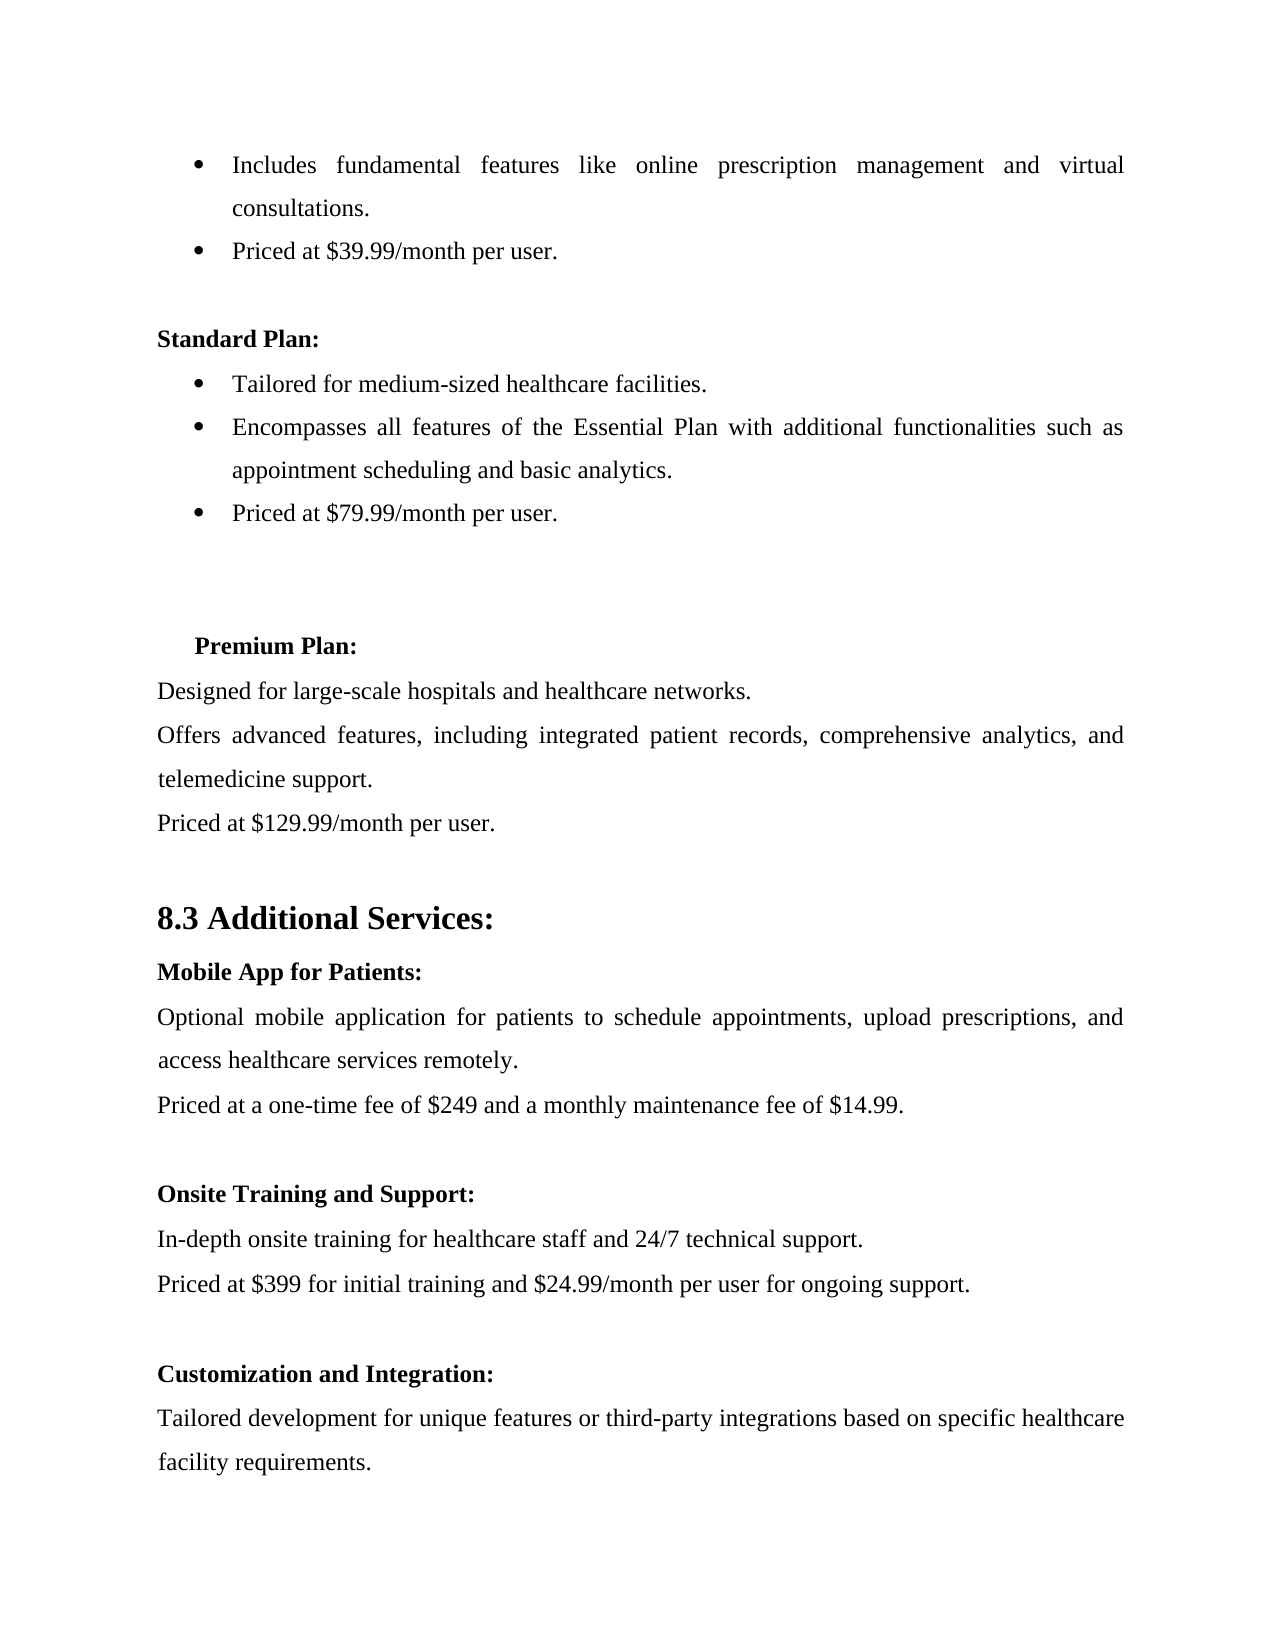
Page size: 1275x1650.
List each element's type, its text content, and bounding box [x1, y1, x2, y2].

text Standard Plan: [157, 324, 1125, 353]
list Tailored for medium-sized healthcare facilities. [194, 369, 1125, 398]
text Premium Plan: [194, 631, 1125, 660]
text Customization and Integration: [157, 1359, 1125, 1387]
text Priced at $399 for initial training and $24.99/month per user for ongoing support. [157, 1269, 1125, 1298]
list Encompasses all features of the Essential Plan with additional functionalities such as appointment scheduling and basic analytics. [194, 412, 1125, 484]
text Optional mobile application for patients to schedule appointments, upload prescriptions, and access healthcare services remotely. [157, 1002, 1125, 1074]
text Priced at a one-time fee of $249 and a monthly maintenance fee of $14.99. [157, 1090, 1125, 1119]
text Mobile App for Patients: [157, 957, 1125, 986]
text Priced at $129.99/month per user. [157, 808, 1125, 837]
list Priced at $39.99/month per user. [194, 236, 1125, 265]
list Includes fundamental features like online prescription management and virtual consultations. [194, 150, 1125, 222]
text Onsite Training and Support: [157, 1179, 1125, 1208]
text Designed for large-scale hospitals and healthcare networks. [157, 676, 1125, 704]
list Priced at $79.99/month per user. [194, 498, 1125, 527]
text Tailored development for unique features or third-party integrations based on specific healthcare facility requirements. [157, 1403, 1125, 1475]
text Offers advanced features, including integrated patient records, comprehensive analytics, and telemedicine support. [157, 721, 1125, 792]
text 8.3 Additional Services: [157, 898, 1125, 936]
text In-depth onsite training for healthcare staff and 24/7 technical support. [157, 1224, 1125, 1253]
